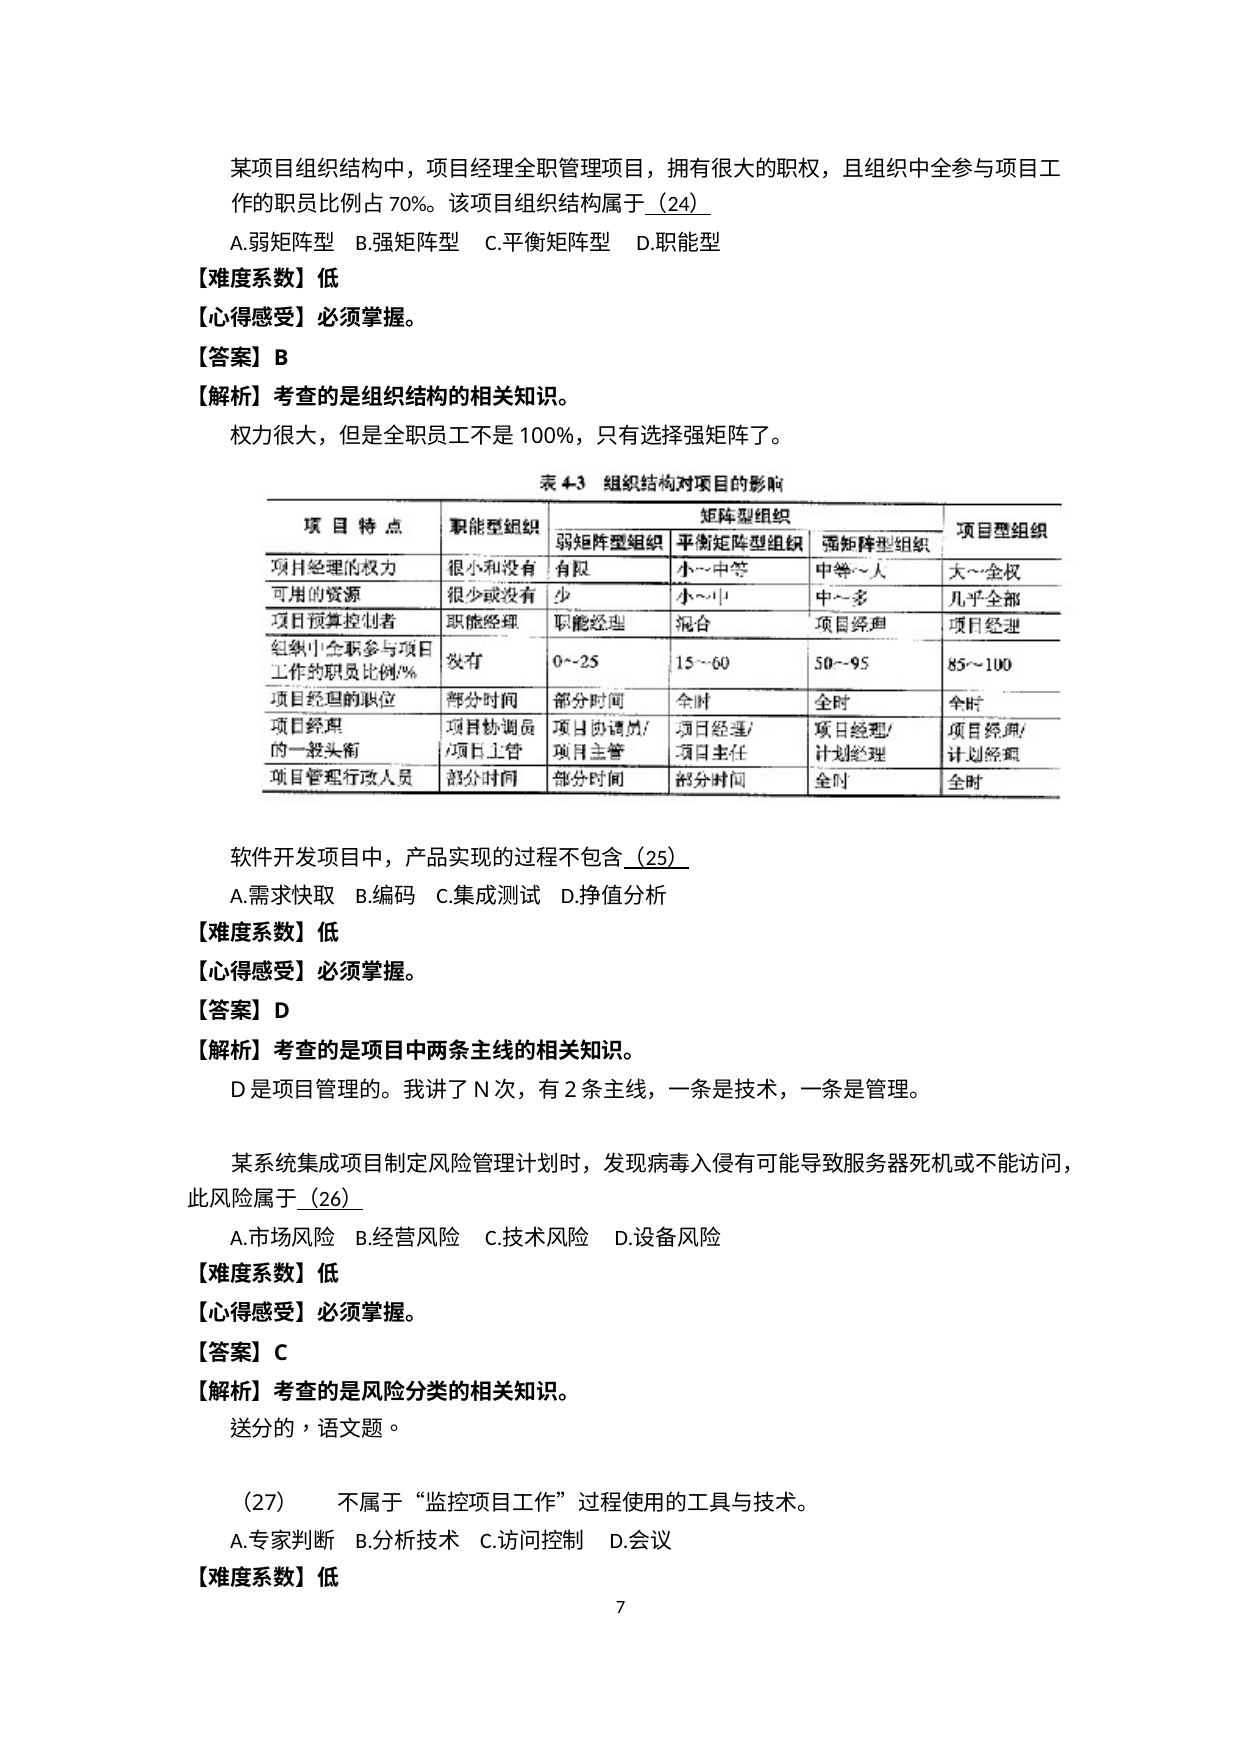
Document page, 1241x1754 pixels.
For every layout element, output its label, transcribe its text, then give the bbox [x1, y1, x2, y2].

text A.专家判断 B.分析技术 C.访问控制 D.会议 [230, 1523, 1098, 1555]
text 【难度系数】低 [186, 1559, 1102, 1591]
text 【解析】考查的是风险分类的相关知识。 [186, 1374, 1102, 1406]
text 【心得感受】必须掌握。 [186, 300, 1102, 332]
text 权力很大，但是全职员工不是100%，只有选择强矩阵了。 [230, 418, 1102, 450]
text 【答案】D [186, 993, 1102, 1025]
text A.需求快取 B.编码 C.集成测试 D.挣值分析 [230, 878, 1098, 910]
text 【答案】C [186, 1334, 1102, 1366]
text 【难度系数】低 [186, 261, 1102, 293]
text 【心得感受】必须掌握。 [186, 1295, 1102, 1327]
text 【难度系数】低 [186, 915, 1102, 946]
text 【答案】B [186, 339, 1102, 371]
text 某系统集成项目制定风险管理计划时，发现病毒入侵有可能导致服务器死机或不能访问，此风险属于（26） [187, 1146, 1076, 1213]
list 不属于“监控项目工作”过程使用的工具与技术。 [230, 1485, 1076, 1517]
text 【难度系数】低 [186, 1256, 1102, 1288]
text 软件开发项目中，产品实现的过程不包含（25） [230, 840, 1076, 872]
text A.市场风险 B.经营风险 C.技术风险 D.设备风险 [230, 1220, 1098, 1251]
text 【解析】考查的是项目中两条主线的相关知识。 [186, 1033, 1102, 1064]
text 【解析】考查的是组织结构的相关知识。 [186, 379, 1102, 411]
text A.弱矩阵型 B.强矩阵型 C.平衡矩阵型 D.职能型 [230, 225, 1098, 256]
text D是项目管理的。我讲了N次，有2条主线，一条是技术，一条是管理。 [230, 1072, 1102, 1104]
text 某项目组织结构中，项目经理全职管理项目，拥有很大的职权，且组织中全参与项目工作的职员比例占 70%。该项目组织结构属于（24） [230, 151, 1076, 218]
text 送分的，语文题。 [230, 1413, 1102, 1443]
text 【心得感受】必须掌握。 [186, 954, 1102, 986]
picture [237, 454, 1101, 804]
